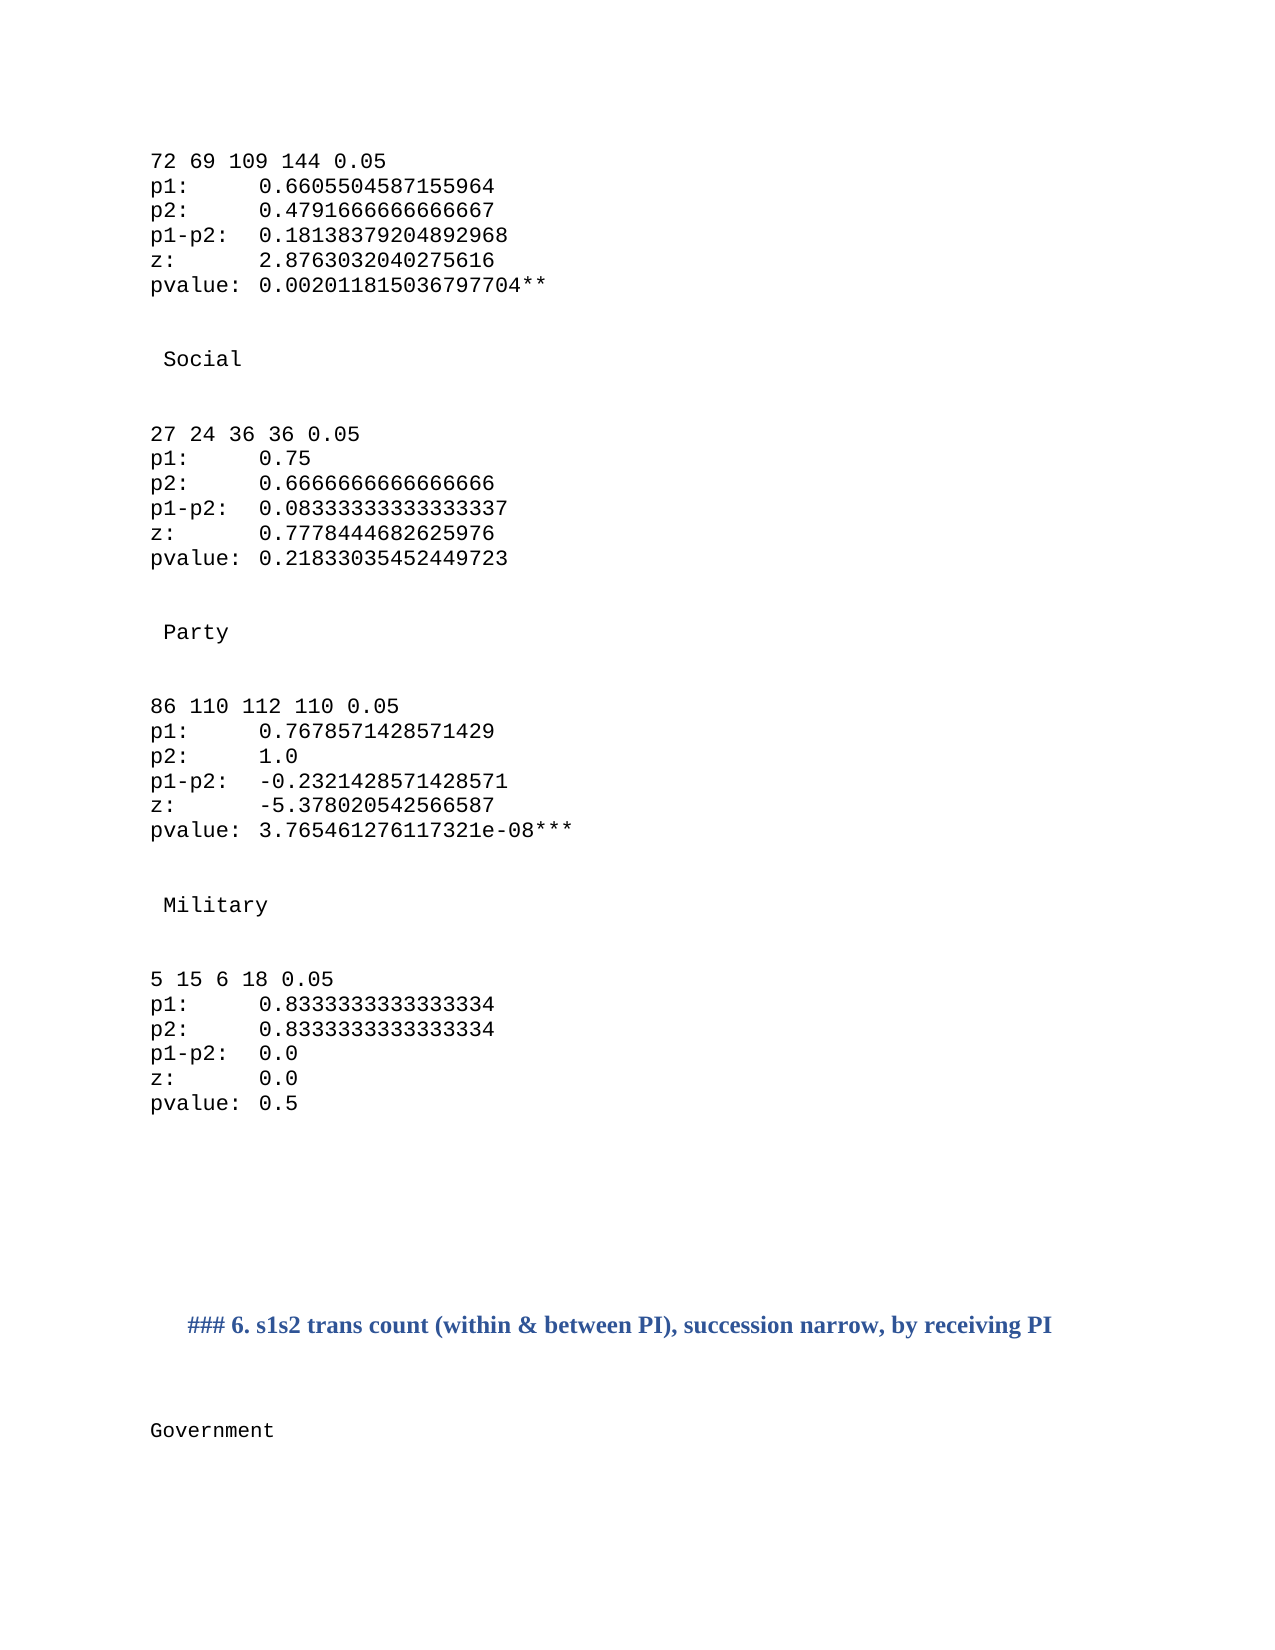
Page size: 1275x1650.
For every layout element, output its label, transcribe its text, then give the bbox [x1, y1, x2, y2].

text p1: 0.7678571428571429 [150, 720, 1125, 745]
text Government [150, 1414, 1125, 1444]
text p1-p2: -0.2321428571428571 [150, 770, 1125, 794]
text p1-p2: 0.18138379204892968 [150, 224, 1125, 249]
text z: 0.7778444682625976 [150, 522, 1125, 547]
text p2: 0.8333333333333334 [150, 1018, 1125, 1042]
text Military [150, 894, 1125, 918]
text p2: 0.4791666666666667 [150, 199, 1125, 224]
text p1: 0.6605504587155964 [150, 175, 1125, 199]
text pvalue: 0.002011815036797704** [150, 274, 1125, 299]
text pvalue: 0.5 [150, 1092, 1125, 1117]
text 27 24 36 36 0.05 [150, 423, 1125, 447]
text z: 0.0 [150, 1067, 1125, 1092]
text z: -5.378020542566587 [150, 794, 1125, 819]
text p1-p2: 0.0 [150, 1042, 1125, 1067]
subtitle ### 6. s1s2 trans count (within & between PI), succession narrow, by receiving PI [187, 1310, 1125, 1339]
text pvalue: 0.21833035452449723 [150, 547, 1125, 571]
text z: 2.8763032040275616 [150, 249, 1125, 274]
text Social [150, 348, 1125, 373]
text p1-p2: 0.08333333333333337 [150, 497, 1125, 522]
text p1: 0.8333333333333334 [150, 993, 1125, 1018]
text p2: 0.6666666666666666 [150, 472, 1125, 497]
text Party [150, 621, 1125, 646]
text pvalue: 3.765461276117321e-08*** [150, 819, 1125, 844]
text p2: 1.0 [150, 745, 1125, 770]
text 5 15 6 18 0.05 [150, 968, 1125, 993]
text 86 110 112 110 0.05 [150, 695, 1125, 720]
text 72 69 109 144 0.05 [150, 150, 1125, 175]
text p1: 0.75 [150, 447, 1125, 472]
